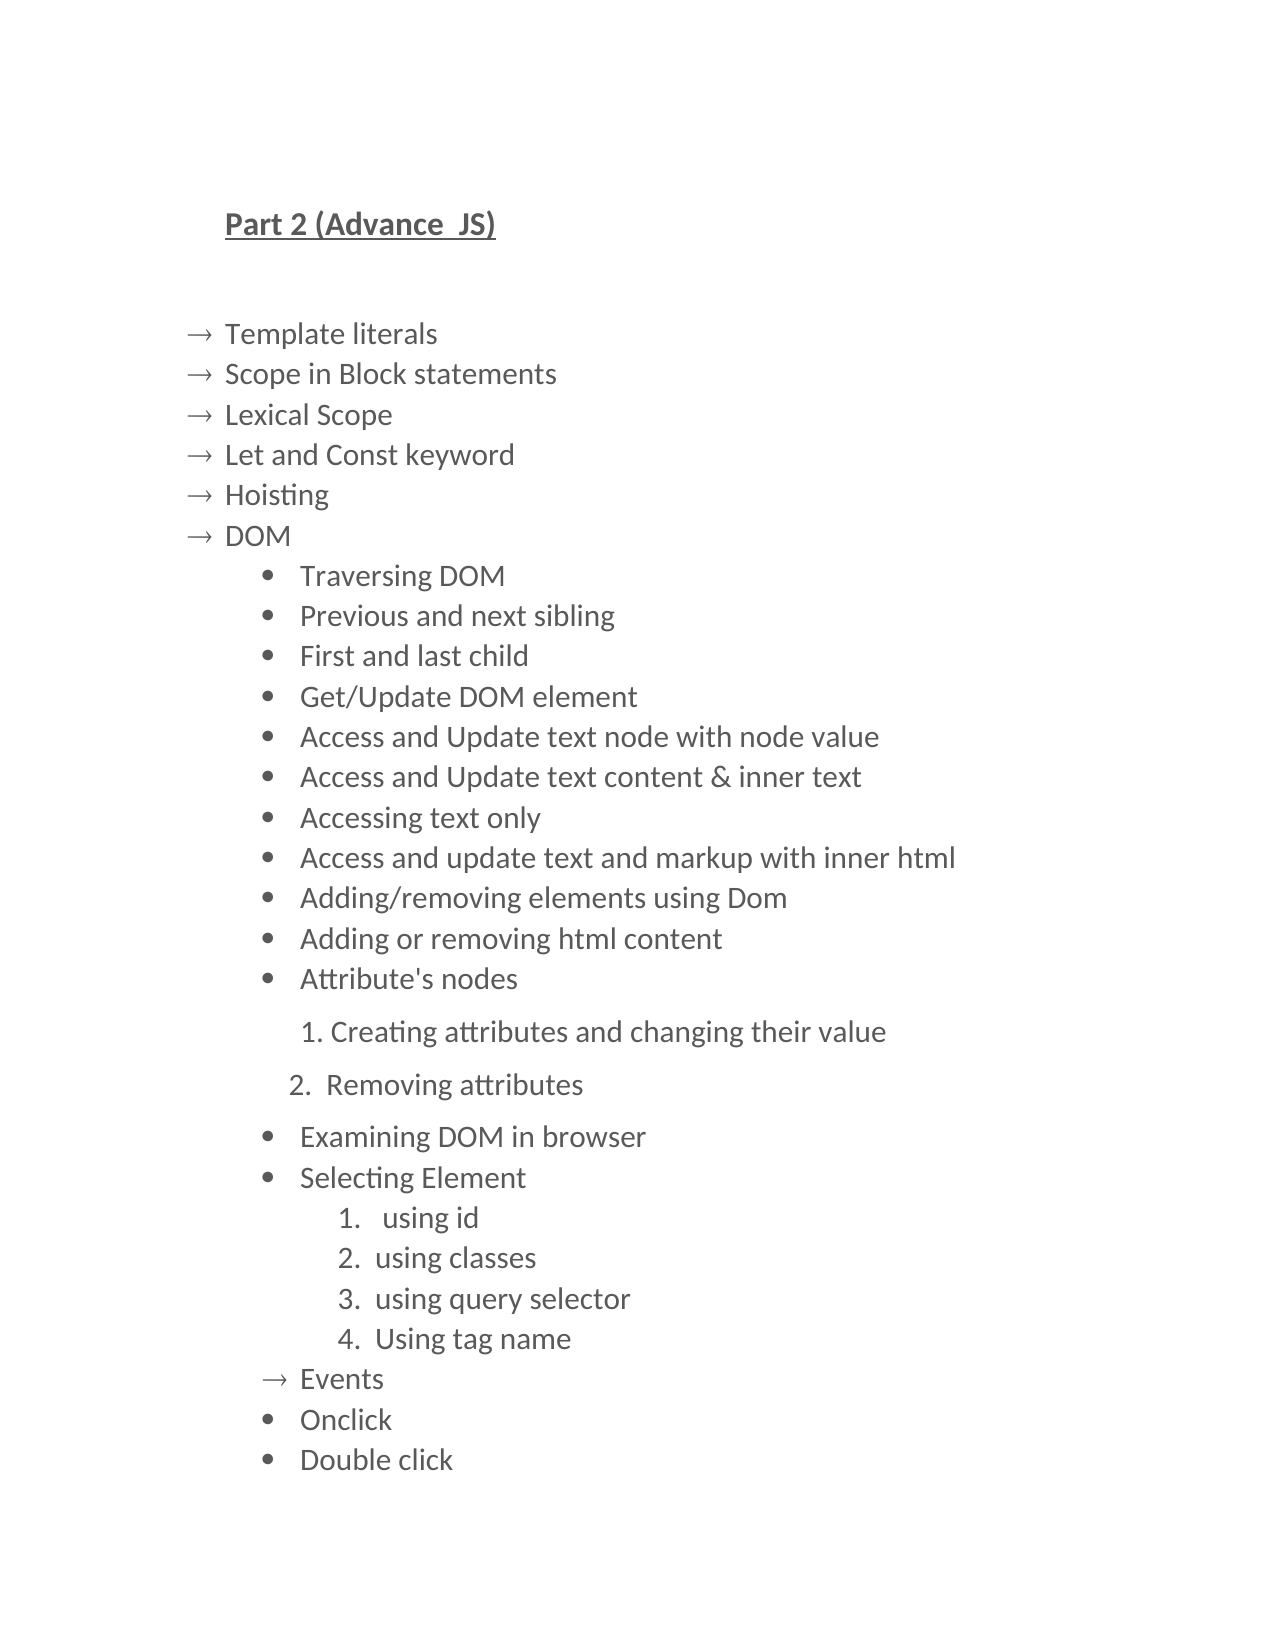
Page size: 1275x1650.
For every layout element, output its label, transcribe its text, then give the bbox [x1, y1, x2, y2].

list Hoisting [187, 475, 1125, 513]
list using classes [337, 1238, 1125, 1277]
list Using tag name [337, 1319, 1125, 1357]
list First and last child [262, 637, 1125, 675]
list using query selector [337, 1279, 1125, 1317]
list Double click [262, 1440, 1125, 1478]
list Access and update text and markup with inner html [262, 838, 1125, 876]
list Events [262, 1359, 1125, 1397]
list Onclick [262, 1400, 1125, 1438]
text 2. Removing attributes [225, 1065, 1125, 1103]
list Adding/removing elements using Dom [262, 878, 1125, 917]
list Selecting Element [262, 1158, 1125, 1196]
list Adding or removing html content [262, 919, 1125, 957]
list Template literals [187, 314, 1125, 352]
list Access and Update text node with node value [262, 717, 1125, 755]
list DOM [187, 516, 1125, 554]
list Get/Update DOM element [262, 677, 1125, 715]
list Scope in Block statements [187, 354, 1125, 392]
list Access and Update text content & inner text [262, 757, 1125, 796]
list Examining DOM in browser [262, 1117, 1125, 1156]
list Previous and next sibling [262, 596, 1125, 634]
text 1. Creating attributes and changing their value [225, 1012, 1125, 1050]
list Traversing DOM [262, 556, 1125, 594]
text Part 2 (Advance JS) [225, 203, 1125, 243]
list using id [337, 1198, 1125, 1236]
list Lexical Scope [187, 395, 1125, 433]
list Attribute's nodes [262, 959, 1125, 997]
list Accessing text only [262, 798, 1125, 836]
list Let and Const keyword [187, 435, 1125, 473]
